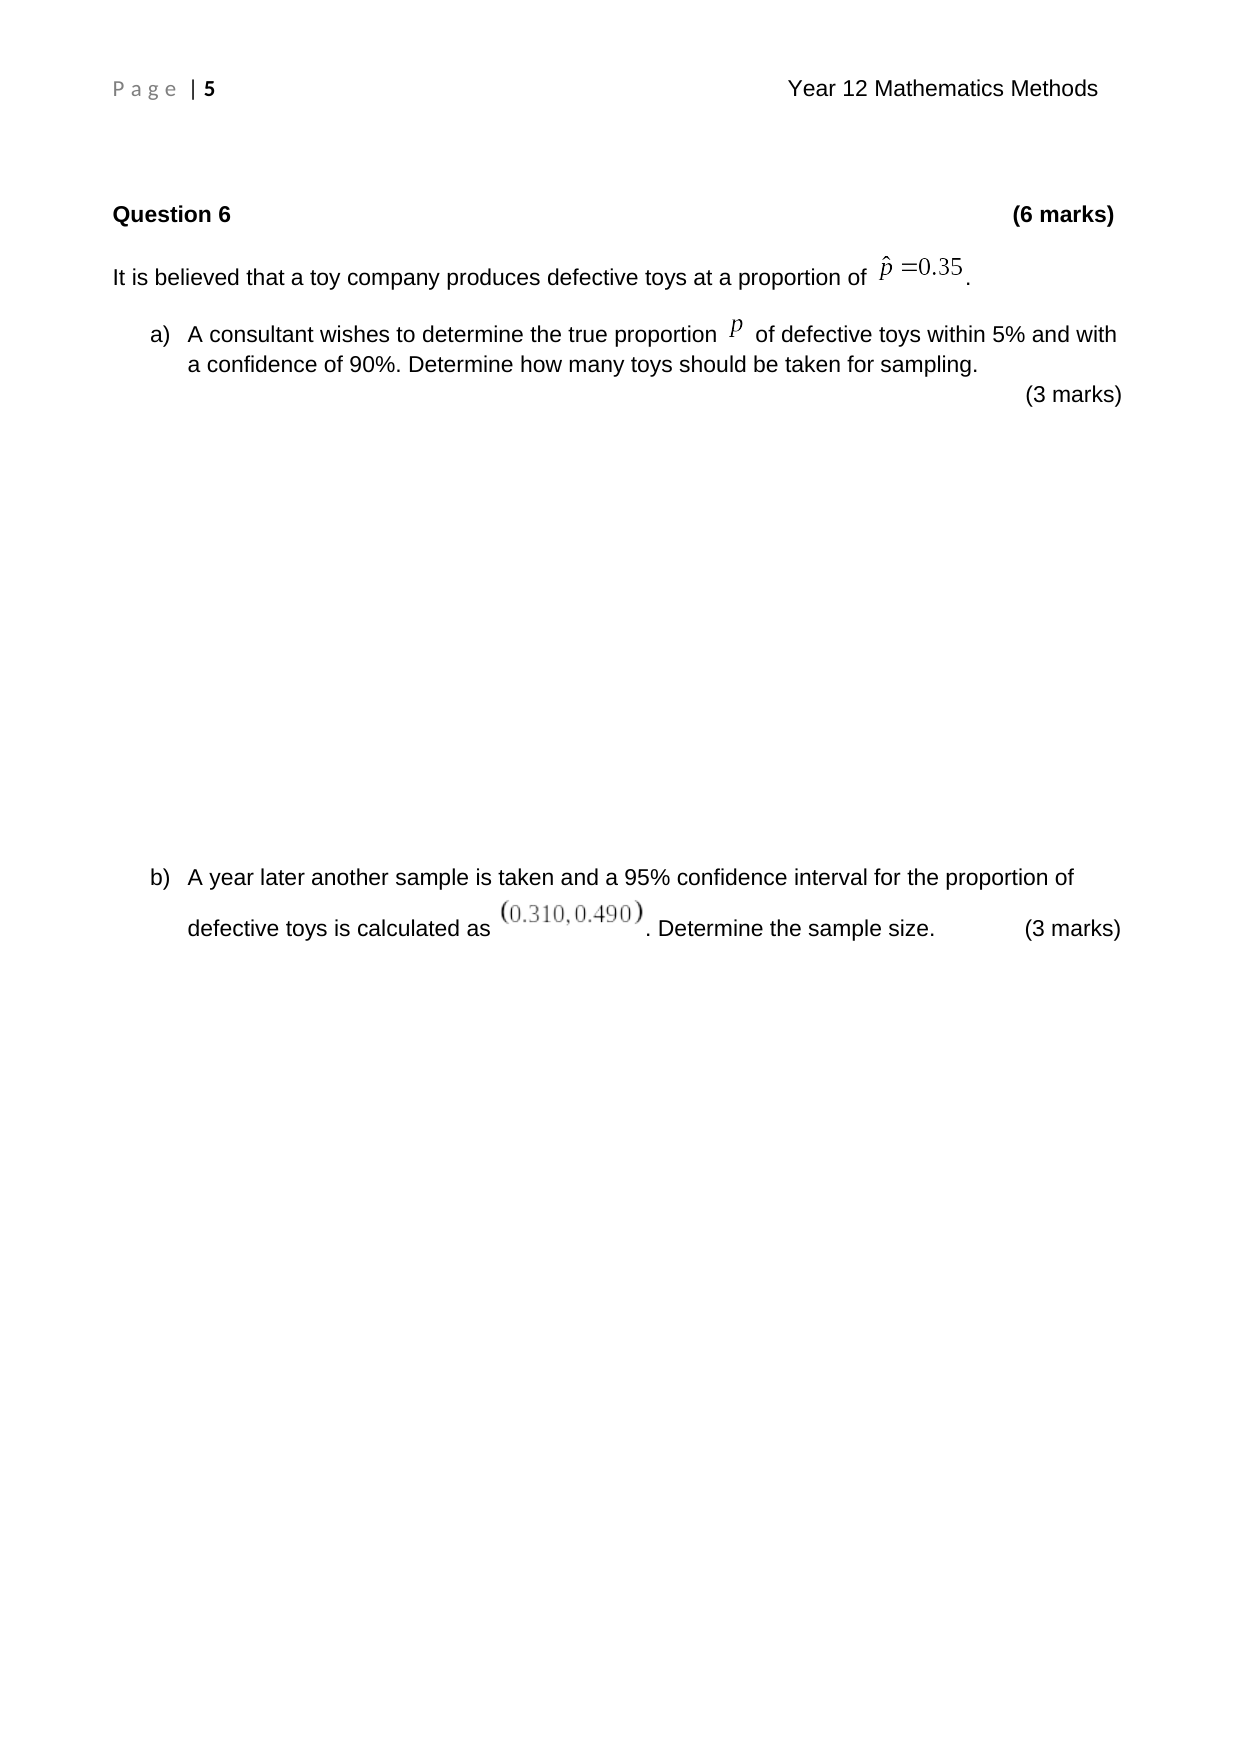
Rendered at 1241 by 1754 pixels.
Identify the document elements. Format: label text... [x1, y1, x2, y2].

list (3 marks) [937, 381, 1128, 407]
list A consultant wishes to determine the true proportion of defective toys within 5% and with a confidence of 90%. Determine how many toys should be taken for sampling. [150, 315, 1128, 377]
text Question 6 (6 marks) [112, 201, 1128, 227]
list A year later another sample is taken and a 95% confidence interval for the proportion of defective toys is calculated as . Determine the sample size. (3 marks) [150, 864, 1128, 941]
text It is believed that a toy company produces defective toys at a proportion of . [112, 252, 1128, 290]
